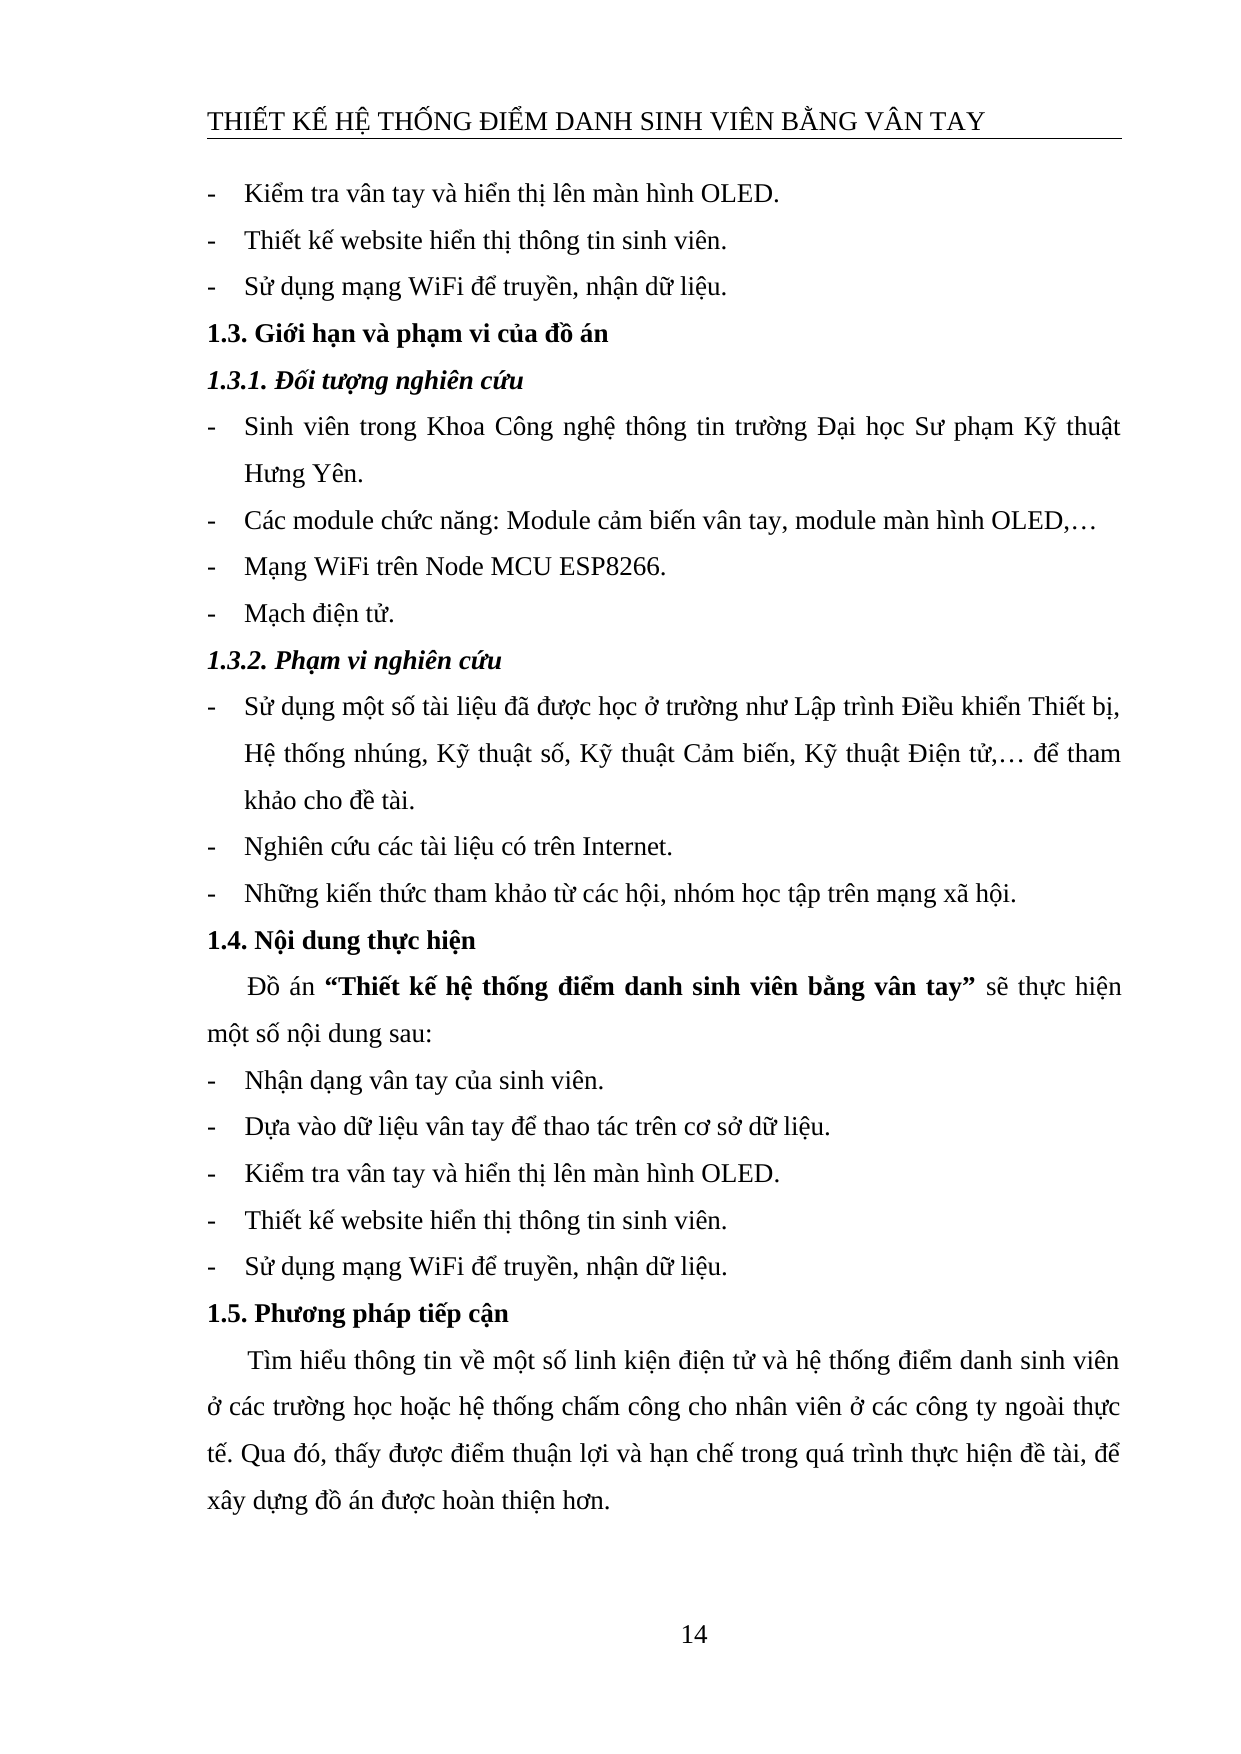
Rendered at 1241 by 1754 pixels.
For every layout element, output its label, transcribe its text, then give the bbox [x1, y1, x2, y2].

list Những kiến thức tham khảo từ các hội, nhóm học tập trên mạng xã hội. [207, 877, 1122, 908]
list Sử dụng một số tài liệu đã được học ở trường như Lập trình Điều khiển Thiết bị, Hệ thống nhúng, Kỹ thuật số, Kỹ thuật Cảm biến, Kỹ thuật Điện tử,… để tham khảo cho đề tài. [207, 691, 1122, 815]
text 1.4. Nội dung thực hiện [207, 924, 1122, 955]
text Tìm hiểu thông tin về một số linh kiện điện tử và hệ thống điểm danh sinh viên ở các trường học hoặc hệ thống chấm công cho nhân viên ở các công ty ngoài thực tế. Qua đó, thấy được điểm thuận lợi và hạn chế trong quá trình thực hiện đề tài, để xây dựng đồ án được hoàn thiện hơn. [207, 1344, 1122, 1515]
text Đồ án “Thiết kế hệ thống điểm danh sinh viên bằng vân tay” sẽ thực hiện một số nội dung sau: [207, 971, 1122, 1048]
list Dựa vào dữ liệu vân tay để thao tác trên cơ sở dữ liệu. [207, 1111, 1122, 1142]
list Kiểm tra vân tay và hiển thị lên màn hình OLED. [207, 177, 1122, 208]
list Thiết kế website hiển thị thông tin sinh viên. [207, 1204, 1122, 1235]
list Sử dụng mạng WiFi để truyền, nhận dữ liệu. [207, 1251, 1122, 1282]
text 1.3.2. Phạm vi nghiên cứu [207, 644, 1122, 675]
list Nhận dạng vân tay của sinh viên. [207, 1064, 1122, 1095]
text 1.5. Phương pháp tiếp cận [207, 1297, 1122, 1328]
list Mạch điện tử. [207, 597, 1122, 628]
list Các module chức năng: Module cảm biến vân tay, module màn hình OLED,… [207, 504, 1122, 535]
list Kiểm tra vân tay và hiển thị lên màn hình OLED. [207, 1157, 1122, 1188]
list Sử dụng mạng WiFi để truyền, nhận dữ liệu. [207, 271, 1122, 302]
list Nghiên cứu các tài liệu có trên Internet. [207, 831, 1122, 862]
text 1.3. Giới hạn và phạm vi của đồ án [207, 317, 1122, 348]
text 1.3.1. Đối tượng nghiên cứu [207, 364, 1122, 395]
list Sinh viên trong Khoa Công nghệ thông tin trường Đại học Sư phạm Kỹ thuật Hưng Yên. [207, 411, 1122, 488]
list Thiết kế website hiển thị thông tin sinh viên. [207, 224, 1122, 255]
list Mạng WiFi trên Node MCU ESP8266. [207, 551, 1122, 582]
